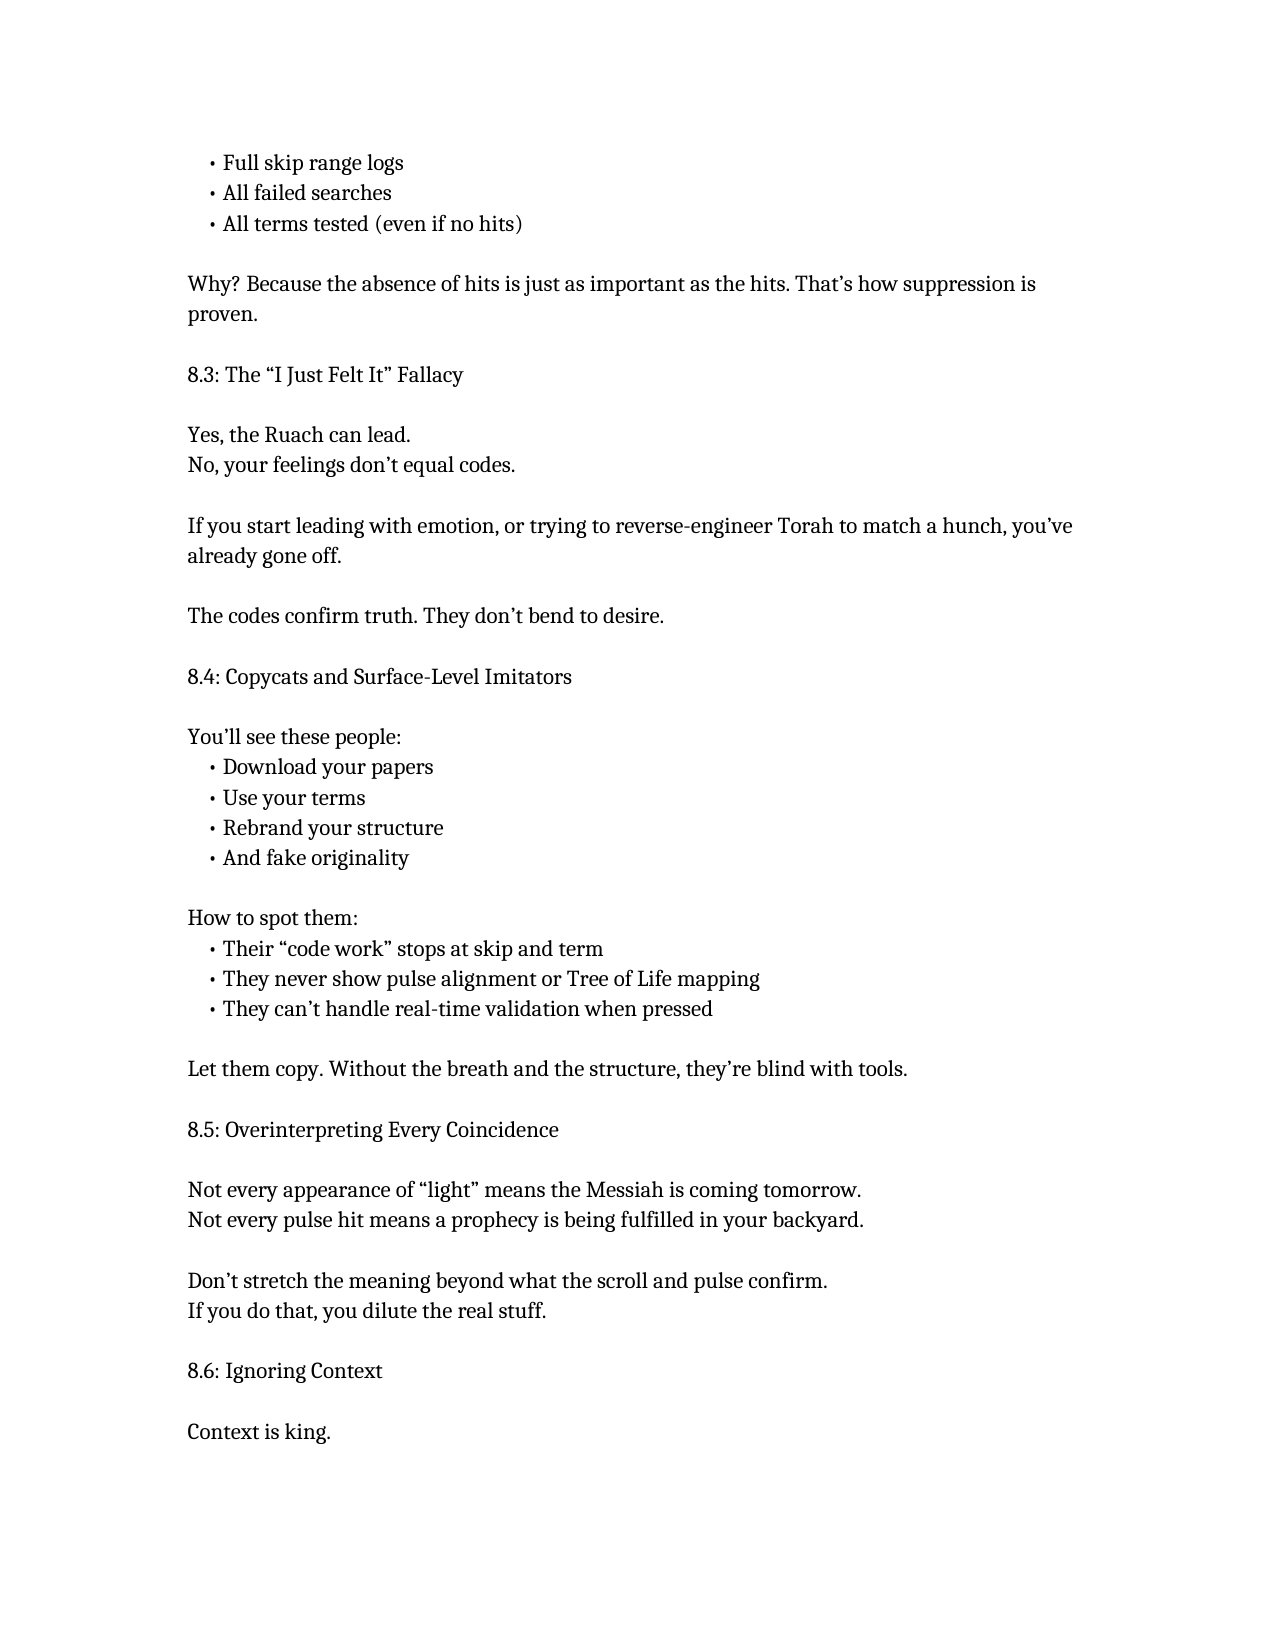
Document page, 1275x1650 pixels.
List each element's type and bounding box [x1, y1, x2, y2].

text [187, 150, 1087, 1475]
